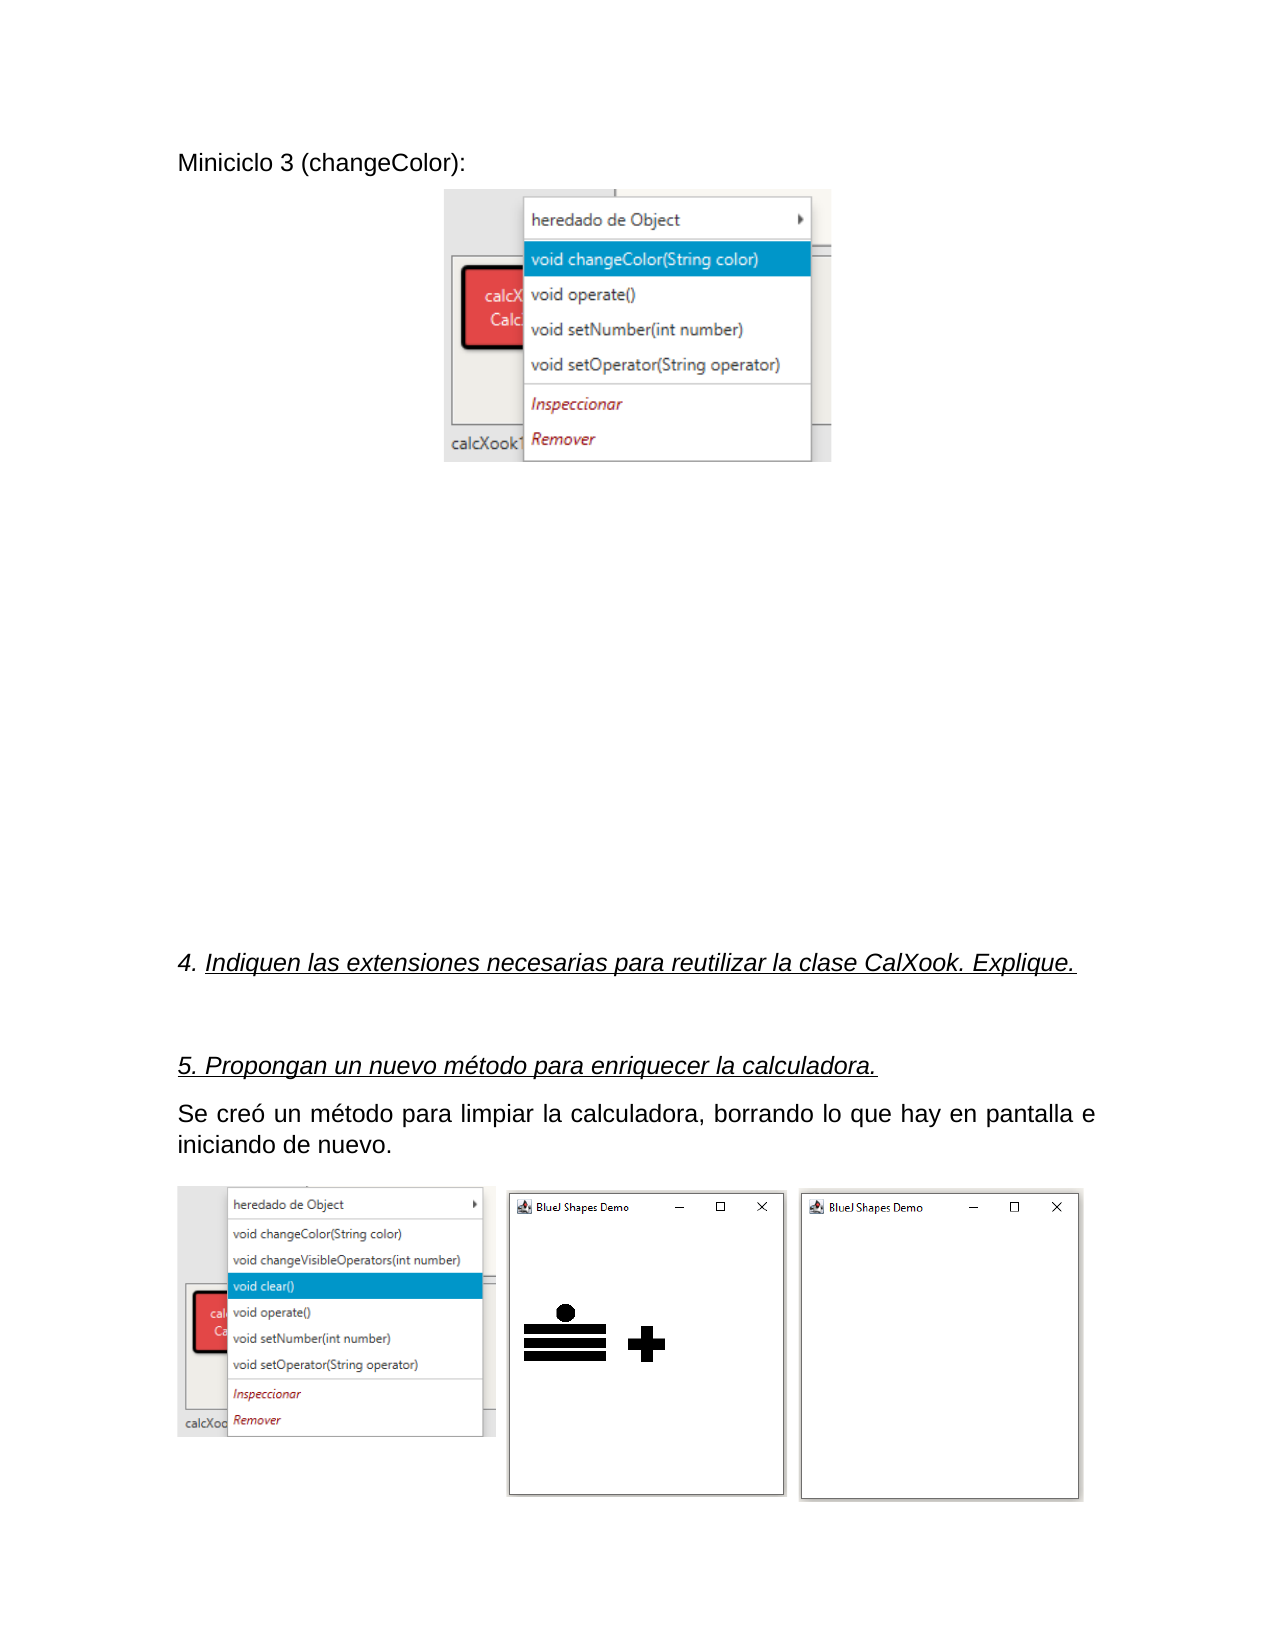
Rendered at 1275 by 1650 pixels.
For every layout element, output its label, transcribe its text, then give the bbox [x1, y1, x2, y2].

text Miniciclo 3 (changeColor): [177, 148, 1098, 176]
text 5. Propongan un nuevo método para enriquecer la calculadora. [177, 1051, 1098, 1080]
picture [506, 1190, 788, 1497]
text 4. Indiquen las extensiones necesarias para reutilizar la clase CalXook. Explique. [177, 948, 1098, 977]
picture [177, 1186, 496, 1437]
picture [798, 1188, 1084, 1502]
picture [443, 189, 832, 462]
text Se creó un método para limpiar la calculadora, borrando lo que hay en pantalla e iniciando de nuevo. [177, 1099, 1098, 1158]
